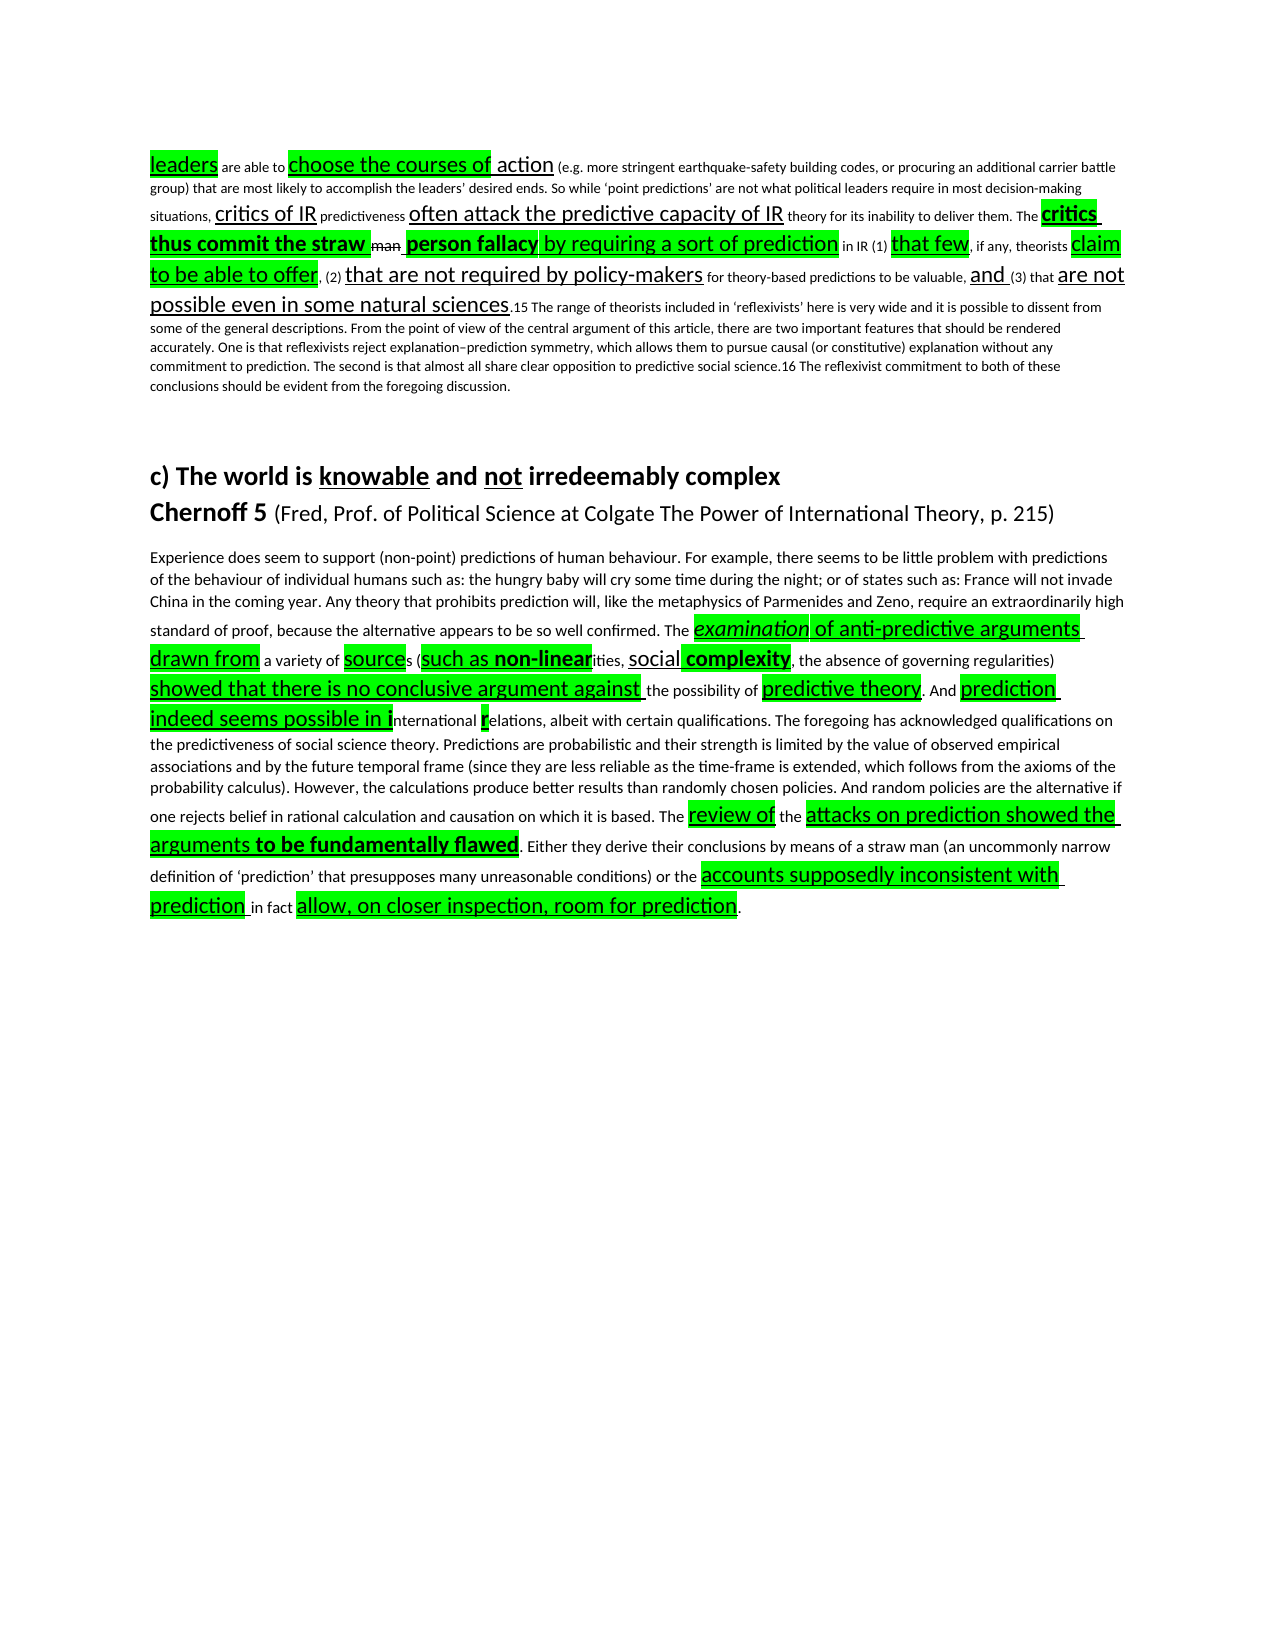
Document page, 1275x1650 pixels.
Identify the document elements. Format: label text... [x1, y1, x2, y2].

text Chernoff 5 (Fred, Prof. of Political Science at Colgate The Power of International Theory, p. 215) [150, 495, 1125, 528]
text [150, 150, 1125, 395]
text c) The world is knowable and not irredeemably complex [150, 459, 1125, 493]
text Experience does seem to support (non-point) predictions of human behaviour. For example, there seems to be little problem with predictions of the behaviour of individual humans such as: the hungry baby will cry some time during the night; or of states such as: France will not invade China in the coming year. Any theory that prohibits prediction will, like the metaphysics of Parmenides and Zeno, require an extraordinarily high standard of proof, because the alternative appears to be so well confirmed. The examination of anti-predictive arguments drawn from a variety of sources (such as non-linearities, social complexity, the absence of governing regularities) showed that there is no conclusive argument against the possibility of predictive theory. And prediction indeed seems possible in international relations, albeit with certain qualifications. The foregoing has acknowledged qualifications on the predictiveness of social science theory. Predictions are probabilistic and their strength is limited by the value of observed empirical associations and by the future temporal frame (since they are less reliable as the time-frame is extended, which follows from the axioms of the probability calculus). However, the calculations produce better results than randomly chosen policies. And random policies are the alternative if one rejects belief in rational calculation and causation on which it is based. The review of the attacks on prediction showed the arguments to be fundamentally flawed. Either they derive their conclusions by means of a straw man (an uncommonly narrow definition of ‘prediction’ that presupposes many unreasonable conditions) or the accounts supposedly inconsistent with prediction in fact allow, on closer inspection, room for prediction. [150, 547, 1125, 919]
